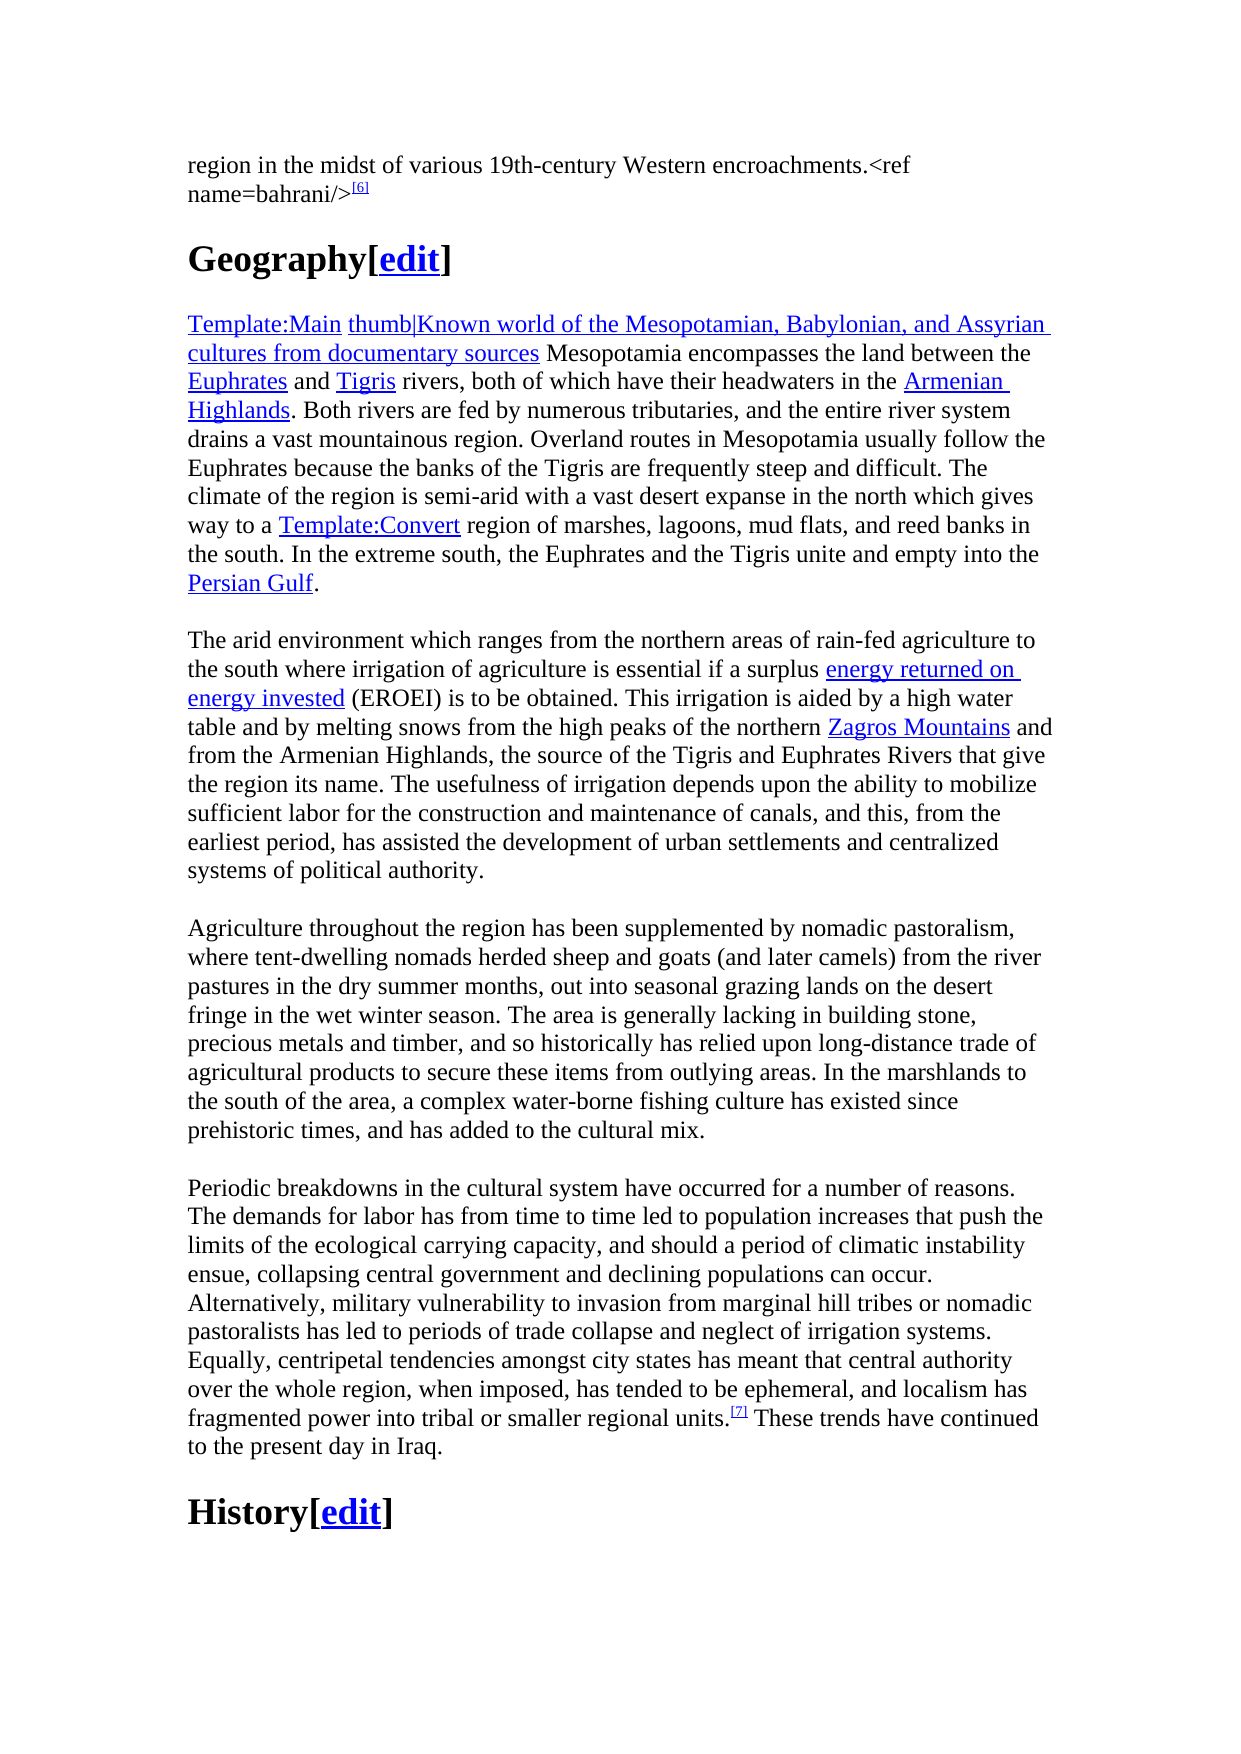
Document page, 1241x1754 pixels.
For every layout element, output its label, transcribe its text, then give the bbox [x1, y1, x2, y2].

subtitle Geography[edit] [187, 237, 1053, 280]
text Periodic breakdowns in the cultural system have occurred for a number of reasons. The demands for labor has from time to time led to population increases that push the limits of the ecological carrying capacity, and should a period of climatic instability ensue, collapsing central government and declining populations can occur. Alternatively, military vulnerability to invasion from marginal hill tribes or nomadic pastoralists has led to periods of trade collapse and neglect of irrigation systems. Equally, centripetal tendencies amongst city states has meant that central authority over the whole region, when imposed, has tended to be ephemeral, and localism has fragmented power into tribal or smaller regional units.[7] These trends have continued to the present day in Iraq. [187, 1173, 1053, 1460]
text The arid environment which ranges from the northern areas of rain-fed agriculture to the south where irrigation of agriculture is essential if a surplus energy returned on energy invested (EROEI) is to be obtained. This irrigation is aided by a high water table and by melting snows from the high peaks of the northern Zagros Mountains and from the Armenian Highlands, the source of the Tigris and Euphrates Rivers that give the region its name. The usefulness of irrigation depends upon the ability to mobilize sufficient labor for the construction and maintenance of canals, and this, from the earliest period, has assisted the development of urban settlements and centralized systems of political authority. [187, 626, 1053, 884]
subtitle History[edit] [187, 1489, 1053, 1532]
text Template:Main thumb|Known world of the Mesopotamian, Babylonian, and Assyrian cultures from documentary sources Mesopotamia encompasses the land between the Euphrates and Tigris rivers, both of which have their headwaters in the Armenian Highlands. Both rivers are fed by numerous tributaries, and the entire river system drains a vast mountainous region. Overland routes in Mesopotamia usually follow the Euphrates because the banks of the Tigris are frequently steep and difficult. The climate of the region is semi-arid with a vast desert expanse in the north which gives way to a Template:Convert region of marshes, lagoons, mud flats, and reed banks in the south. In the extreme south, the Euphrates and the Tigris unite and empty into the Persian Gulf. [187, 309, 1053, 596]
text Agriculture throughout the region has been supplemented by nomadic pastoralism, where tent-dwelling nomads herded sheep and goats (and later camels) from the river pastures in the dry summer months, out into seasonal grazing lands on the desert fringe in the wet winter season. The area is generally lacking in building stone, precious metals and timber, and so historically has relied upon long-distance trade of agricultural products to secure these items from outlying areas. In the marshlands to the south of the area, a complex water-borne fishing culture has existed since prehistoric times, and has added to the cultural mix. [187, 913, 1053, 1143]
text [187, 150, 1053, 207]
